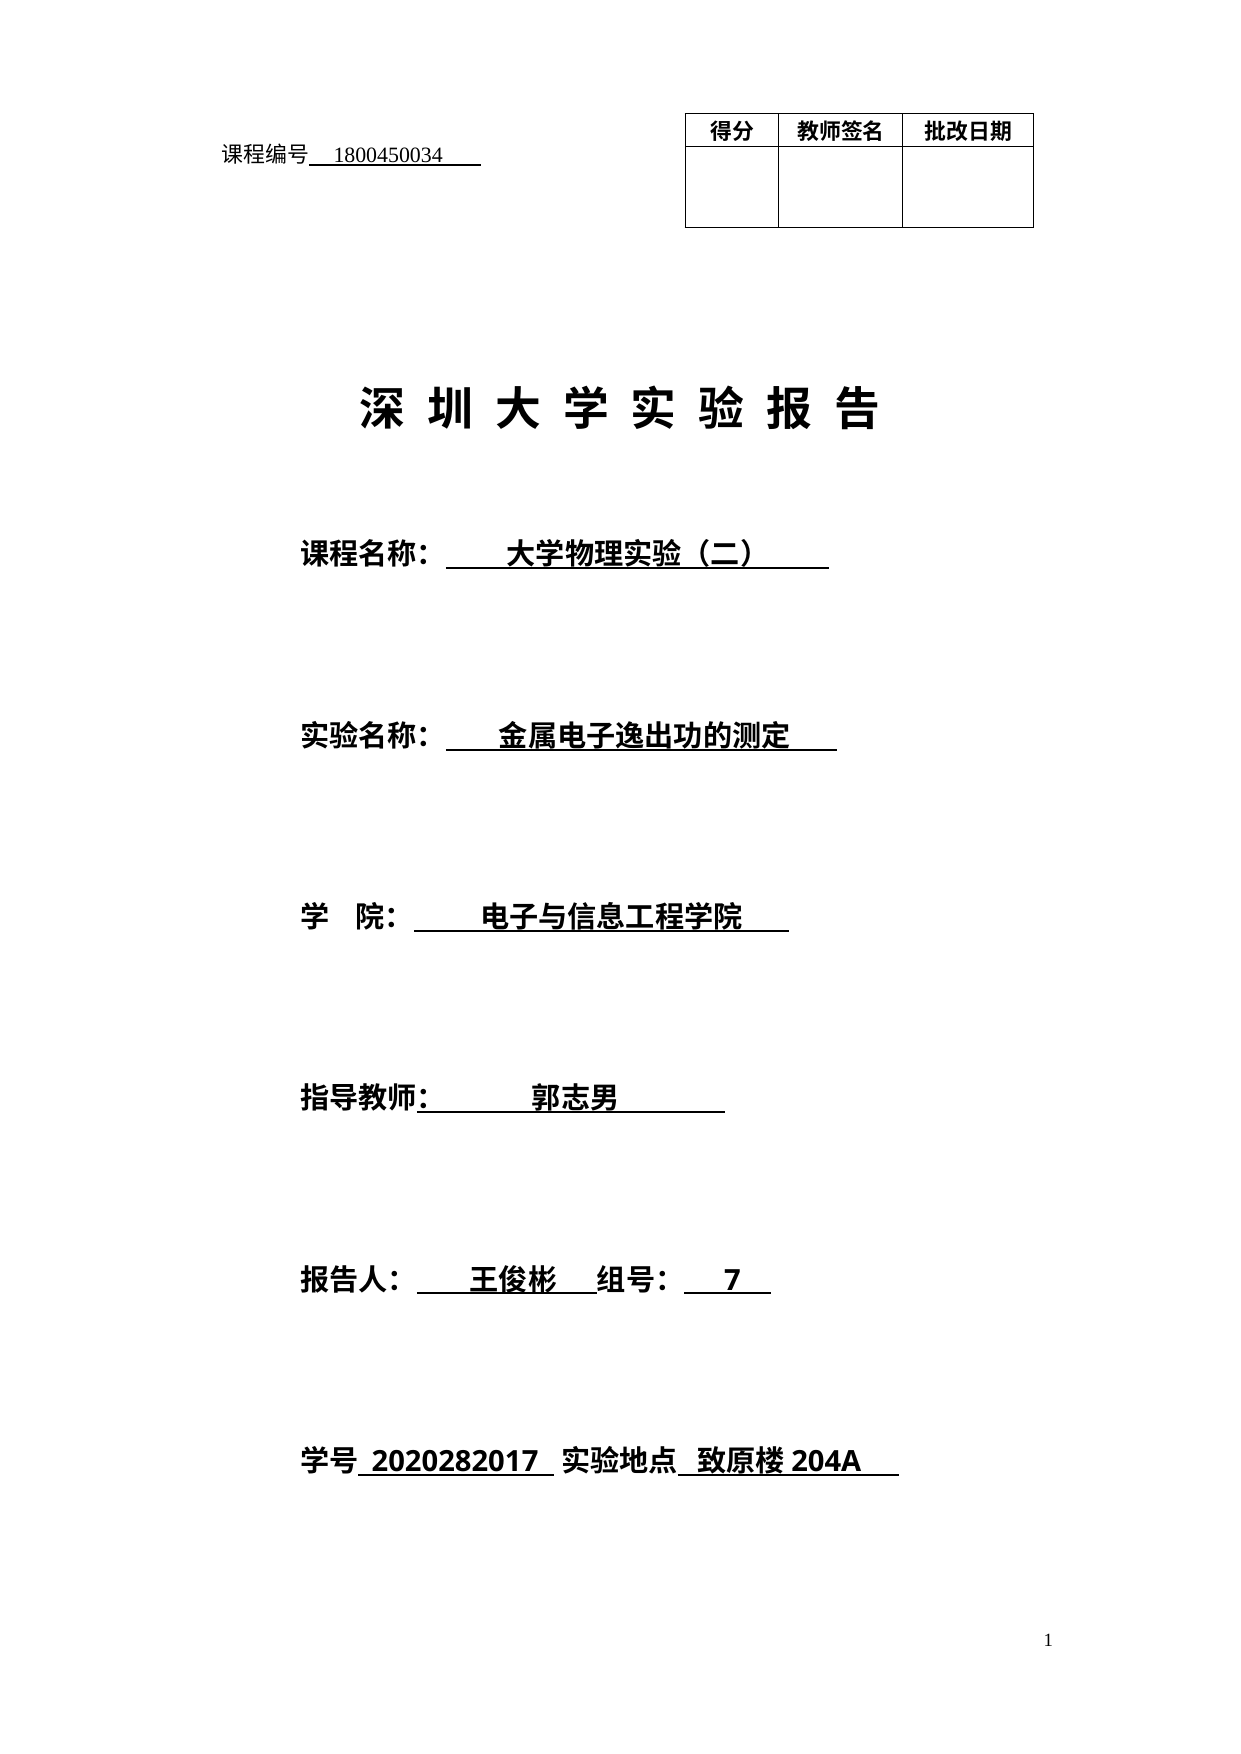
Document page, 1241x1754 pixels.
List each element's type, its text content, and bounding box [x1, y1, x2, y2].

table_cell [686, 147, 778, 227]
text 指导教师： 郭志男 [187, 1063, 1053, 1128]
table_header 教师签名 [779, 114, 902, 146]
table_header 批改日期 [903, 114, 1033, 146]
text 实验名称： 金属电子逸出功的测定 [187, 701, 1053, 766]
text 学 院： 电子与信息工程学院 [187, 882, 1053, 947]
text 报告人： 王俊彬 组号： 7 [187, 1245, 1053, 1310]
text 深 圳 大 学 实 验 报 告 [187, 357, 1053, 454]
table_header 得分 [686, 114, 778, 146]
text 课程名称： 大学物理实验（二） [187, 519, 1053, 584]
text 学号 2020282017 实验地点 致原楼204A [187, 1426, 1053, 1491]
table_cell [903, 147, 1033, 227]
table_cell [779, 147, 902, 227]
